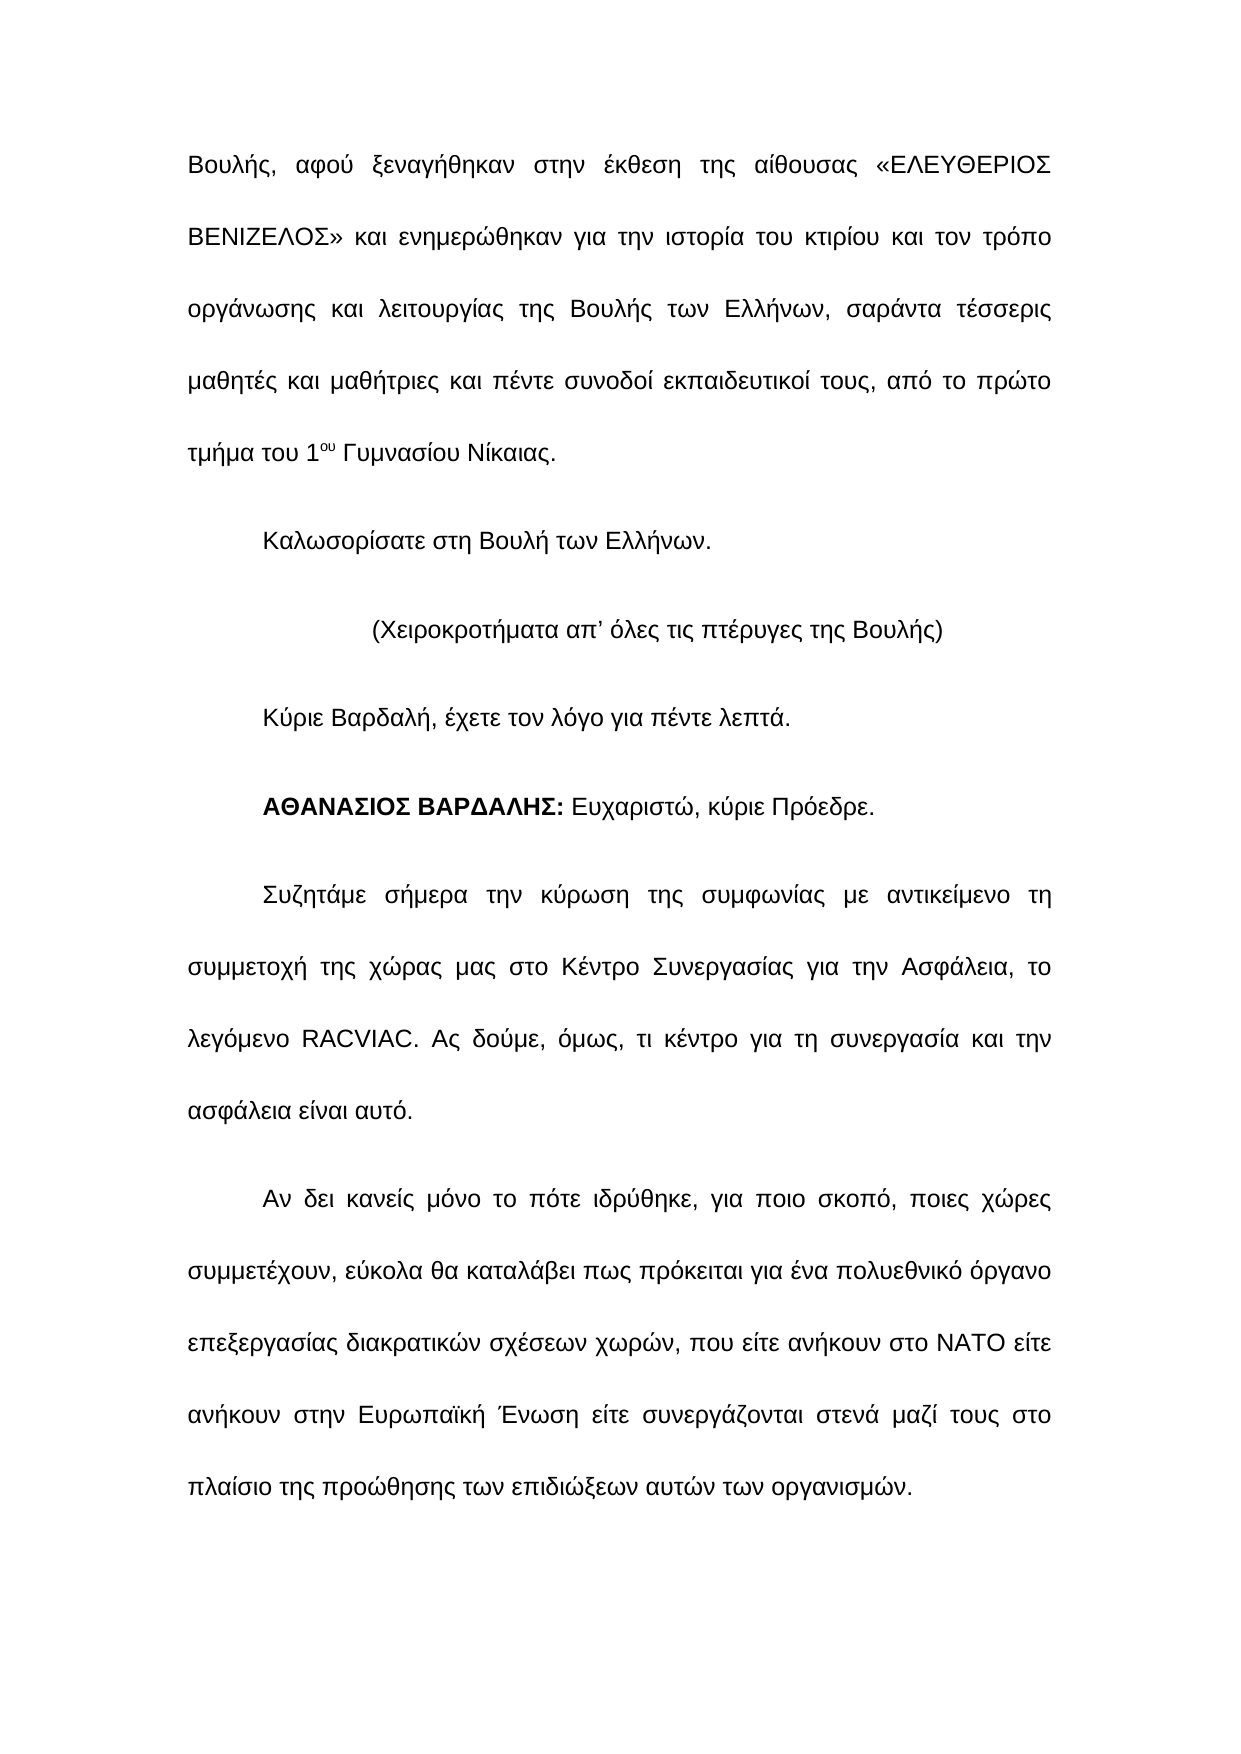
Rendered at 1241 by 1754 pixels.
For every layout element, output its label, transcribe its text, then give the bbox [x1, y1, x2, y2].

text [187, 150, 1053, 466]
text ΑΘΑΝΑΣΙΟΣ ΒΑΡΔΑΛΗΣ: Ευχαριστώ, κύριε Πρόεδρε. [187, 792, 1053, 820]
text Αν δει κανείς μόνο το πότε ιδρύθηκε, για ποιο σκοπό, ποιες χώρες συμμετέχουν, εύκολα θα καταλάβει πως πρόκειται για ένα πολυεθνικό όργανο επεξεργασίας διακρατικών σχέσεων χωρών, που είτε ανήκουν στο ΝΑΤΟ είτε ανήκουν στην Ευρωπαϊκή Ένωση είτε συνεργάζονται στενά μαζί τους στο πλαίσιο της προώθησης των επιδιώξεων αυτών των οργανισμών. [187, 1184, 1053, 1501]
text Καλωσορίσατε στη Βουλή των Ελλήνων. [187, 526, 1053, 555]
text Συζητάμε σήμερα την κύρωση της συμφωνίας με αντικείμενο τη συμμετοχή της χώρας μας στο Κέντρο Συνεργασίας για την Ασφάλεια, το λεγόμενο RACVIAC. Ας δούμε, όμως, τι κέντρο για τη συνεργασία και την ασφάλεια είναι αυτό. [187, 880, 1053, 1124]
text (Χειροκροτήματα απ’ όλες τις πτέρυγες της Βουλής) [187, 614, 1053, 643]
text Κύριε Βαρδαλή, έχετε τον λόγο για πέντε λεπτά. [187, 703, 1053, 732]
